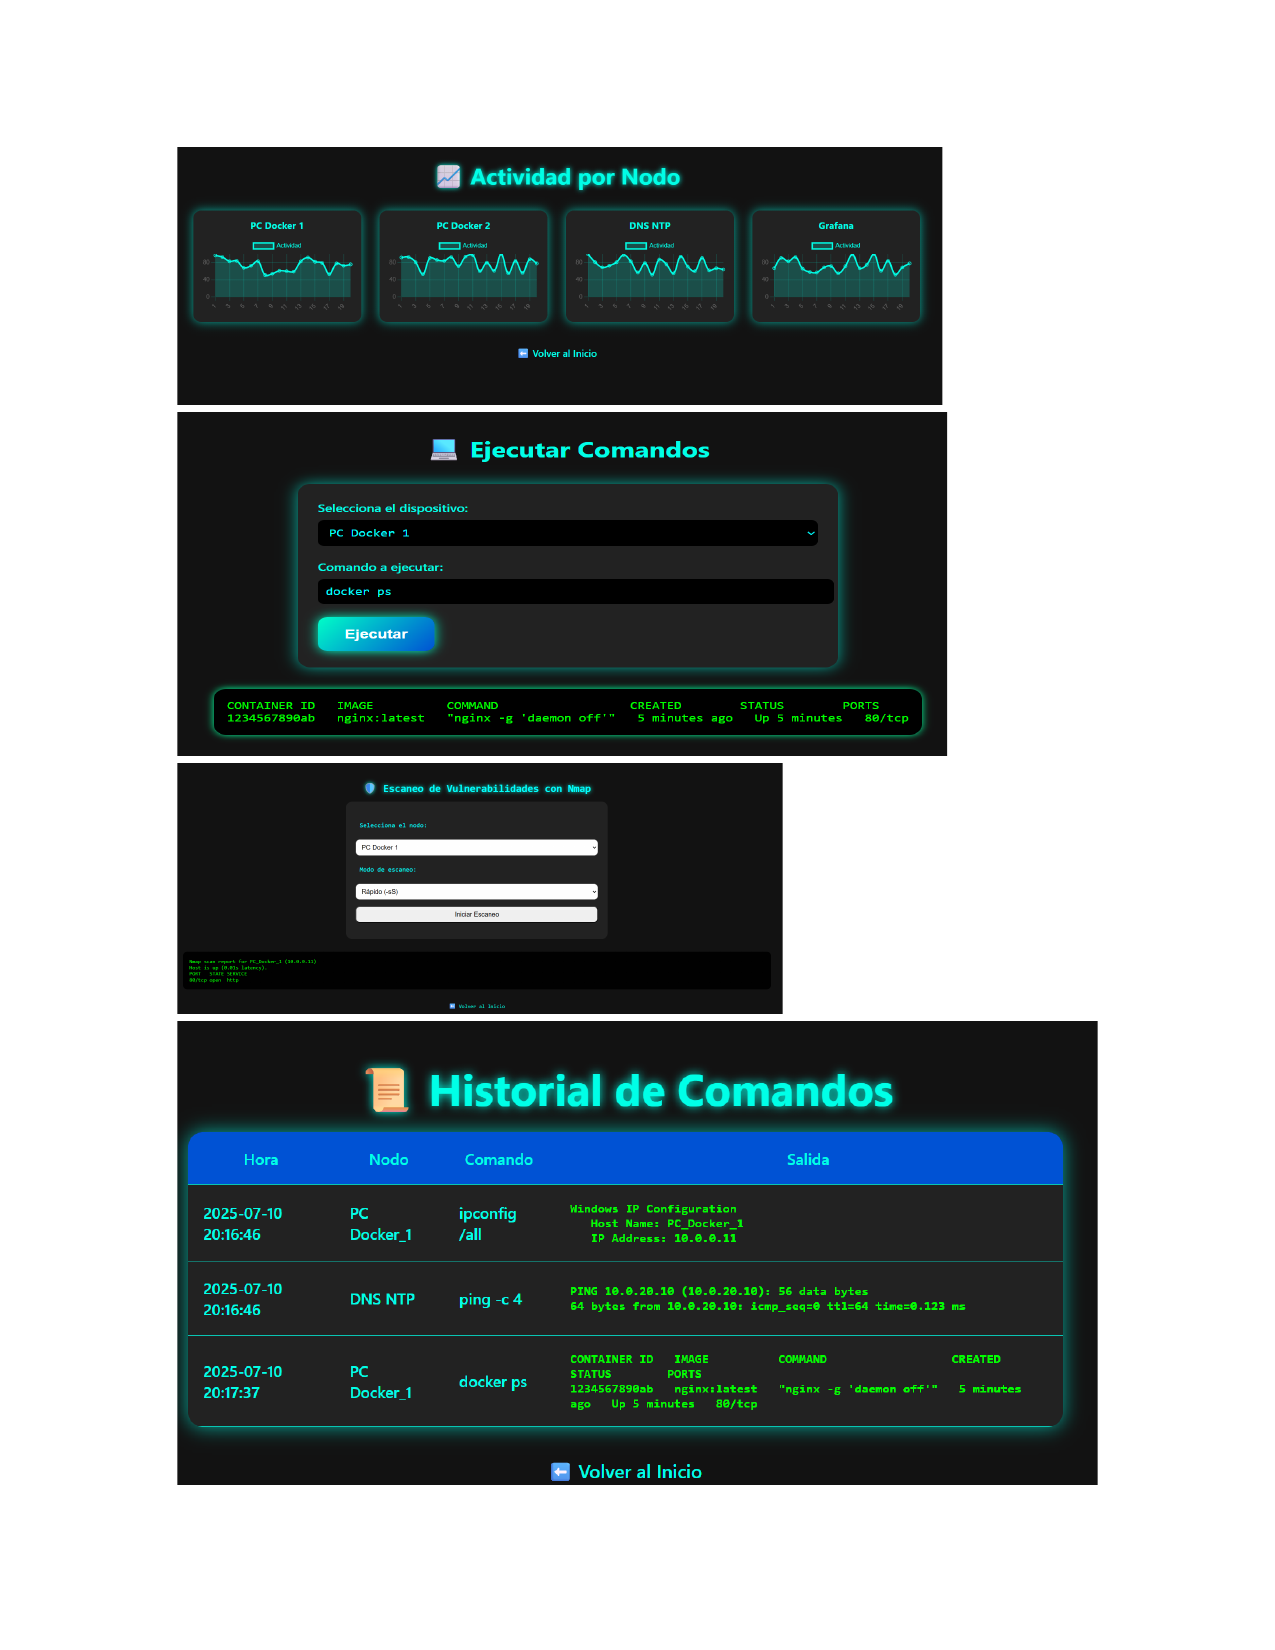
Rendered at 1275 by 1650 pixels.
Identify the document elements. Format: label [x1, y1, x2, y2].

picture [177, 1021, 1098, 1485]
text [177, 148, 1098, 1021]
picture [177, 147, 943, 405]
picture [177, 763, 783, 1014]
picture [177, 412, 948, 756]
